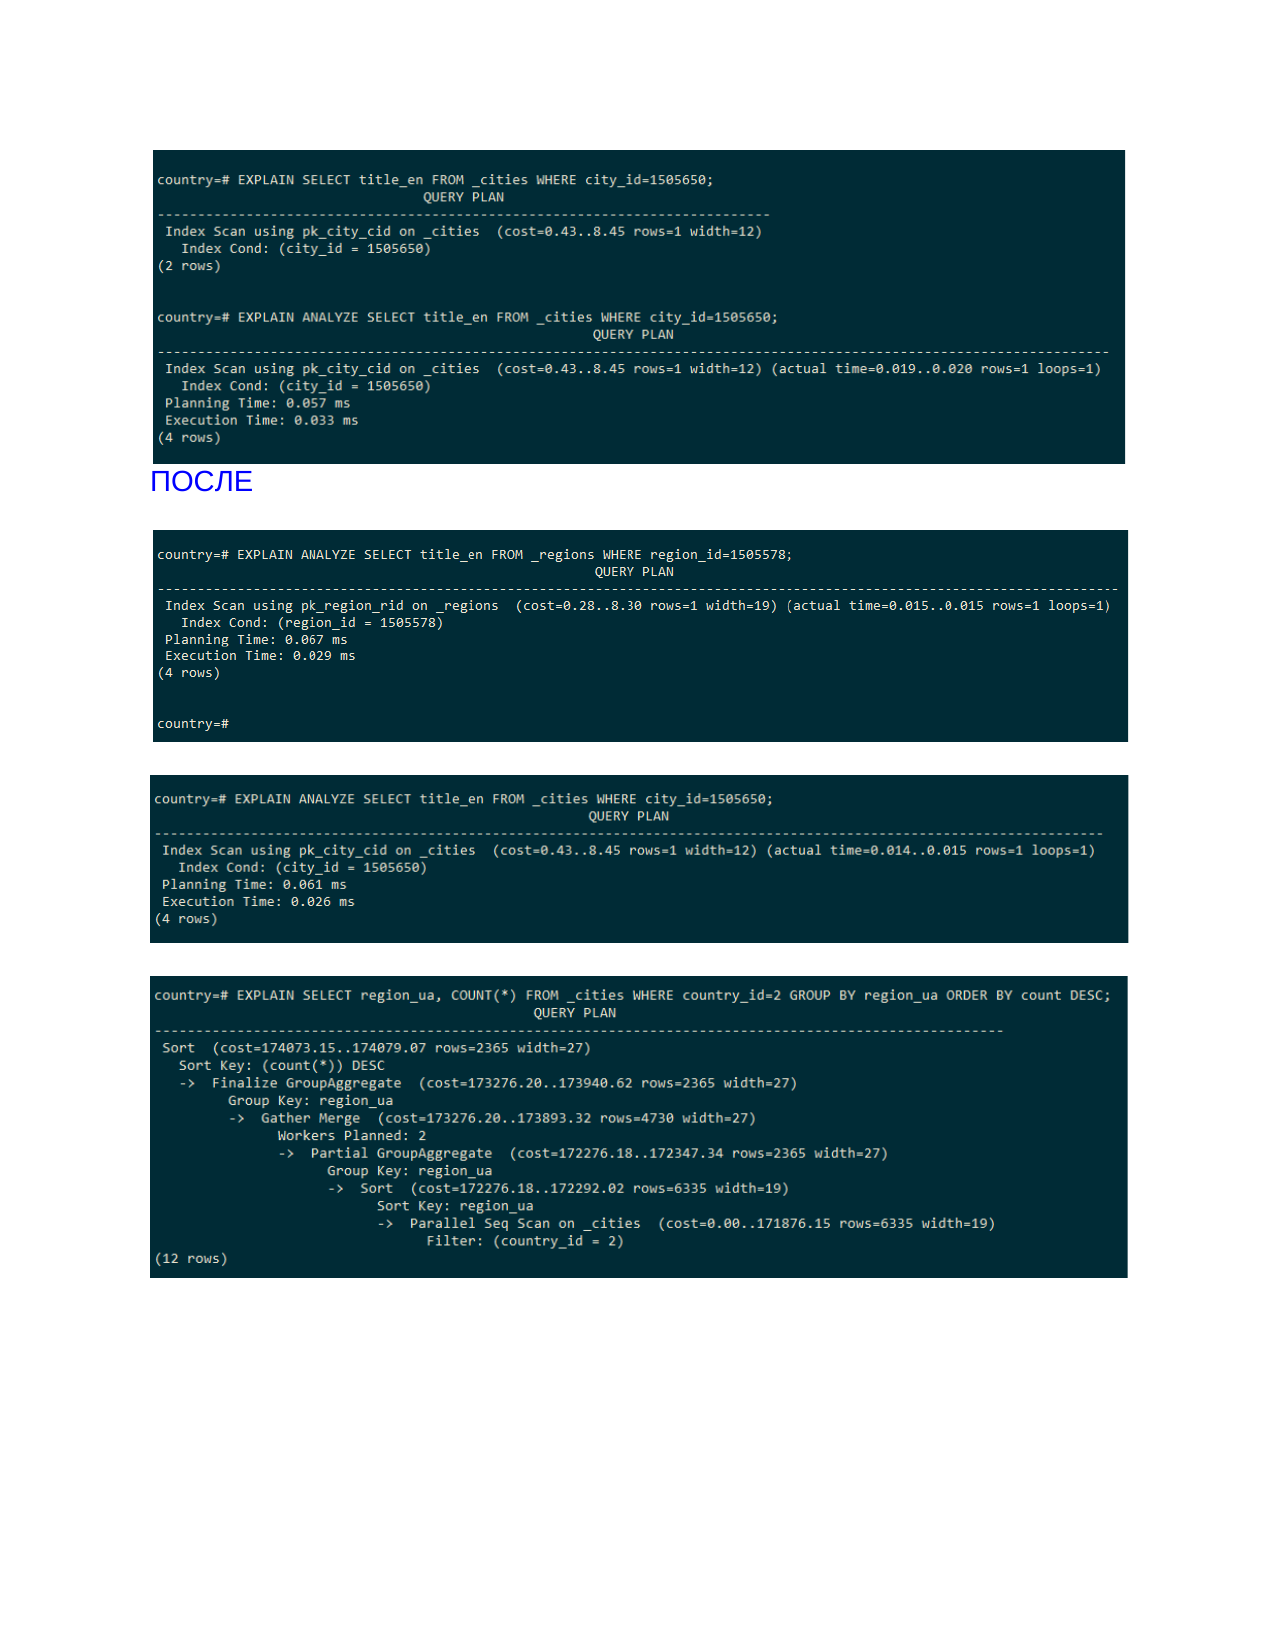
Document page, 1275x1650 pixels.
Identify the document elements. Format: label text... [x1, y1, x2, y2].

picture [1076, 991, 1081, 999]
picture [969, 991, 974, 999]
picture [384, 1151, 396, 1157]
picture [538, 228, 550, 235]
picture [539, 991, 545, 999]
picture [378, 1166, 385, 1175]
picture [643, 1186, 661, 1192]
picture [433, 1152, 440, 1160]
picture [832, 1148, 838, 1157]
picture [287, 1113, 297, 1122]
picture [396, 245, 403, 252]
picture [577, 1149, 582, 1157]
picture [527, 1079, 532, 1087]
picture [746, 1151, 760, 1157]
picture [634, 991, 644, 999]
picture [345, 1081, 352, 1090]
picture [264, 418, 277, 424]
picture [1059, 367, 1067, 376]
picture [222, 991, 227, 999]
picture [686, 848, 693, 854]
picture [667, 1184, 678, 1192]
picture [538, 176, 547, 184]
picture [384, 364, 390, 373]
picture [304, 313, 326, 321]
picture [317, 795, 323, 803]
picture [749, 1183, 755, 1192]
picture [396, 1130, 400, 1140]
picture [287, 176, 294, 184]
picture [454, 176, 463, 183]
picture [774, 991, 780, 999]
picture [501, 795, 524, 803]
picture [378, 1133, 391, 1140]
picture [333, 1099, 338, 1107]
picture [748, 365, 753, 373]
picture [648, 367, 657, 373]
picture [774, 1149, 780, 1157]
picture [775, 1184, 781, 1191]
picture [667, 1114, 674, 1122]
picture [796, 991, 809, 999]
picture [758, 1078, 763, 1087]
picture [196, 797, 210, 806]
picture [420, 1169, 429, 1175]
picture [445, 1151, 454, 1157]
picture [190, 381, 208, 390]
picture [699, 312, 713, 321]
picture [565, 1221, 574, 1227]
picture [775, 1079, 780, 1087]
picture [639, 848, 657, 854]
picture [602, 313, 612, 321]
picture [417, 244, 423, 252]
picture [166, 399, 171, 407]
picture [417, 1149, 433, 1160]
picture [899, 993, 912, 999]
picture [190, 246, 200, 252]
picture [486, 1114, 491, 1122]
picture [358, 1061, 363, 1069]
picture [683, 1116, 690, 1122]
picture [212, 795, 225, 803]
picture [494, 1079, 499, 1087]
picture [815, 1151, 822, 1157]
picture [866, 993, 875, 999]
picture [709, 1219, 715, 1227]
picture [543, 1009, 548, 1017]
picture [543, 1114, 550, 1122]
picture [848, 848, 857, 854]
picture [853, 1221, 863, 1227]
picture [179, 364, 192, 373]
picture [362, 993, 371, 999]
picture [478, 1184, 483, 1192]
picture [850, 991, 855, 999]
picture [395, 1044, 401, 1051]
picture [606, 1009, 616, 1017]
picture [486, 1184, 491, 1192]
picture [255, 401, 265, 407]
picture [585, 1114, 590, 1122]
picture [981, 1219, 987, 1226]
picture [559, 1008, 564, 1017]
picture [518, 313, 528, 321]
picture [320, 1114, 330, 1122]
picture [341, 899, 350, 905]
picture [647, 229, 657, 235]
picture [478, 1044, 483, 1052]
picture [985, 848, 1003, 854]
picture [220, 882, 226, 891]
picture [542, 846, 548, 854]
picture [220, 899, 233, 905]
picture [457, 1151, 465, 1160]
picture [381, 863, 390, 871]
picture [457, 1169, 466, 1175]
picture [269, 795, 274, 803]
picture [643, 1081, 652, 1087]
picture [840, 991, 846, 999]
picture [303, 226, 317, 238]
picture [997, 991, 1003, 999]
picture [1054, 848, 1062, 857]
picture [635, 229, 644, 235]
picture [626, 313, 632, 321]
picture [626, 330, 633, 338]
picture [308, 601, 313, 609]
picture [475, 991, 484, 999]
picture [995, 367, 1004, 373]
picture [279, 229, 294, 238]
picture [191, 435, 205, 441]
picture [235, 1098, 244, 1104]
picture [336, 381, 341, 390]
picture [260, 899, 269, 905]
picture [577, 1184, 582, 1192]
picture [306, 846, 311, 854]
picture [654, 812, 669, 820]
picture [888, 846, 894, 854]
picture [611, 178, 616, 186]
picture [433, 1170, 440, 1178]
picture [655, 1081, 665, 1087]
picture [296, 416, 302, 424]
picture [453, 1114, 458, 1122]
picture [411, 1219, 416, 1227]
picture [523, 1239, 532, 1245]
picture [664, 568, 670, 575]
picture [539, 1221, 549, 1227]
picture [272, 991, 277, 999]
picture [176, 797, 185, 803]
picture [326, 1079, 341, 1090]
picture [732, 313, 741, 321]
picture [221, 1061, 227, 1069]
picture [179, 315, 188, 321]
picture [279, 1131, 301, 1140]
picture [956, 1218, 961, 1227]
picture [167, 315, 176, 321]
picture [301, 795, 311, 802]
picture [610, 1237, 615, 1245]
picture [255, 638, 263, 643]
picture [174, 226, 197, 235]
picture [187, 862, 210, 871]
picture [585, 1149, 590, 1157]
picture [548, 991, 558, 999]
picture [594, 330, 604, 338]
picture [866, 1149, 871, 1157]
picture [527, 1184, 533, 1192]
picture [614, 1116, 628, 1122]
picture [244, 246, 252, 252]
picture [280, 1063, 289, 1069]
picture [309, 364, 317, 373]
picture [312, 384, 317, 393]
picture [189, 1063, 203, 1069]
picture [215, 313, 228, 321]
picture [552, 1114, 558, 1121]
picture [349, 848, 354, 857]
picture [176, 418, 184, 424]
picture [354, 1081, 363, 1087]
picture [1006, 991, 1012, 999]
picture [181, 882, 201, 888]
picture [729, 1220, 735, 1227]
picture [197, 993, 206, 999]
picture [716, 1113, 722, 1122]
picture [965, 365, 970, 373]
picture [590, 846, 596, 854]
picture [304, 399, 313, 407]
picture [413, 863, 419, 871]
picture [384, 226, 390, 235]
picture [585, 1184, 591, 1191]
picture [576, 1236, 582, 1245]
picture [610, 1184, 616, 1192]
picture [419, 1202, 426, 1210]
picture [244, 384, 252, 389]
picture [705, 993, 714, 999]
picture [284, 795, 290, 803]
picture [671, 797, 676, 805]
picture [716, 1186, 723, 1192]
picture [518, 1046, 525, 1052]
picture [303, 367, 308, 376]
picture [618, 1184, 623, 1192]
picture [171, 845, 194, 854]
picture [400, 993, 408, 999]
picture [626, 1149, 632, 1157]
picture [489, 1044, 496, 1052]
picture [707, 364, 713, 373]
picture [192, 917, 206, 923]
picture [638, 812, 643, 820]
picture [477, 315, 487, 321]
picture [333, 795, 338, 803]
picture [598, 795, 607, 803]
picture [201, 1256, 211, 1262]
picture [292, 1063, 301, 1069]
picture [333, 882, 342, 888]
text ПОСЛЕ [150, 464, 1125, 497]
picture [312, 416, 318, 424]
picture [288, 367, 293, 376]
picture [853, 367, 862, 373]
picture [683, 1079, 689, 1087]
picture [228, 418, 236, 424]
picture [544, 1239, 557, 1248]
picture [354, 1098, 367, 1105]
picture [549, 1008, 556, 1017]
picture [263, 654, 271, 659]
picture [413, 178, 422, 184]
picture [952, 991, 960, 999]
picture [401, 229, 414, 235]
picture [874, 1220, 884, 1227]
picture [240, 865, 249, 871]
picture [660, 330, 673, 338]
picture [380, 845, 386, 854]
picture [203, 243, 208, 252]
picture [287, 1098, 300, 1107]
picture [195, 264, 209, 270]
picture [939, 1218, 945, 1227]
picture [385, 244, 394, 252]
picture [252, 882, 261, 888]
picture [215, 176, 228, 184]
picture [199, 178, 213, 187]
picture [179, 178, 188, 184]
picture [401, 848, 410, 854]
picture [643, 1114, 648, 1122]
picture [724, 1081, 731, 1087]
picture [694, 794, 700, 803]
picture [374, 993, 385, 1002]
picture [878, 993, 887, 1002]
picture [478, 1204, 484, 1213]
picture [317, 1081, 326, 1090]
picture [691, 367, 698, 373]
picture [860, 846, 878, 854]
picture [272, 176, 278, 184]
picture [287, 313, 294, 321]
picture [551, 1043, 557, 1052]
picture [332, 862, 338, 871]
picture [199, 315, 211, 324]
picture [271, 313, 278, 321]
picture [867, 604, 875, 609]
picture [1051, 367, 1059, 373]
picture [702, 845, 708, 854]
picture [584, 1008, 589, 1017]
picture [723, 226, 729, 235]
picture [980, 991, 986, 999]
picture [841, 1221, 850, 1227]
picture [958, 365, 963, 373]
picture [287, 991, 294, 999]
picture [232, 848, 241, 854]
picture [634, 175, 640, 184]
picture [707, 226, 713, 235]
picture [626, 1079, 631, 1087]
picture [345, 1131, 350, 1139]
picture [848, 1148, 854, 1157]
picture [259, 1098, 268, 1108]
picture [490, 193, 504, 201]
picture [741, 1078, 747, 1087]
picture [618, 330, 624, 338]
picture [312, 1149, 317, 1157]
picture [585, 1079, 594, 1086]
picture [252, 991, 259, 999]
picture [1031, 993, 1040, 999]
picture [449, 1046, 463, 1052]
picture [187, 401, 204, 407]
picture [411, 1151, 417, 1160]
picture [366, 1082, 374, 1090]
picture [223, 402, 229, 410]
picture [358, 1169, 366, 1178]
picture [1043, 993, 1052, 999]
picture [718, 845, 724, 854]
picture [288, 399, 294, 407]
picture [505, 313, 515, 321]
picture [345, 1116, 355, 1125]
picture [244, 795, 256, 803]
